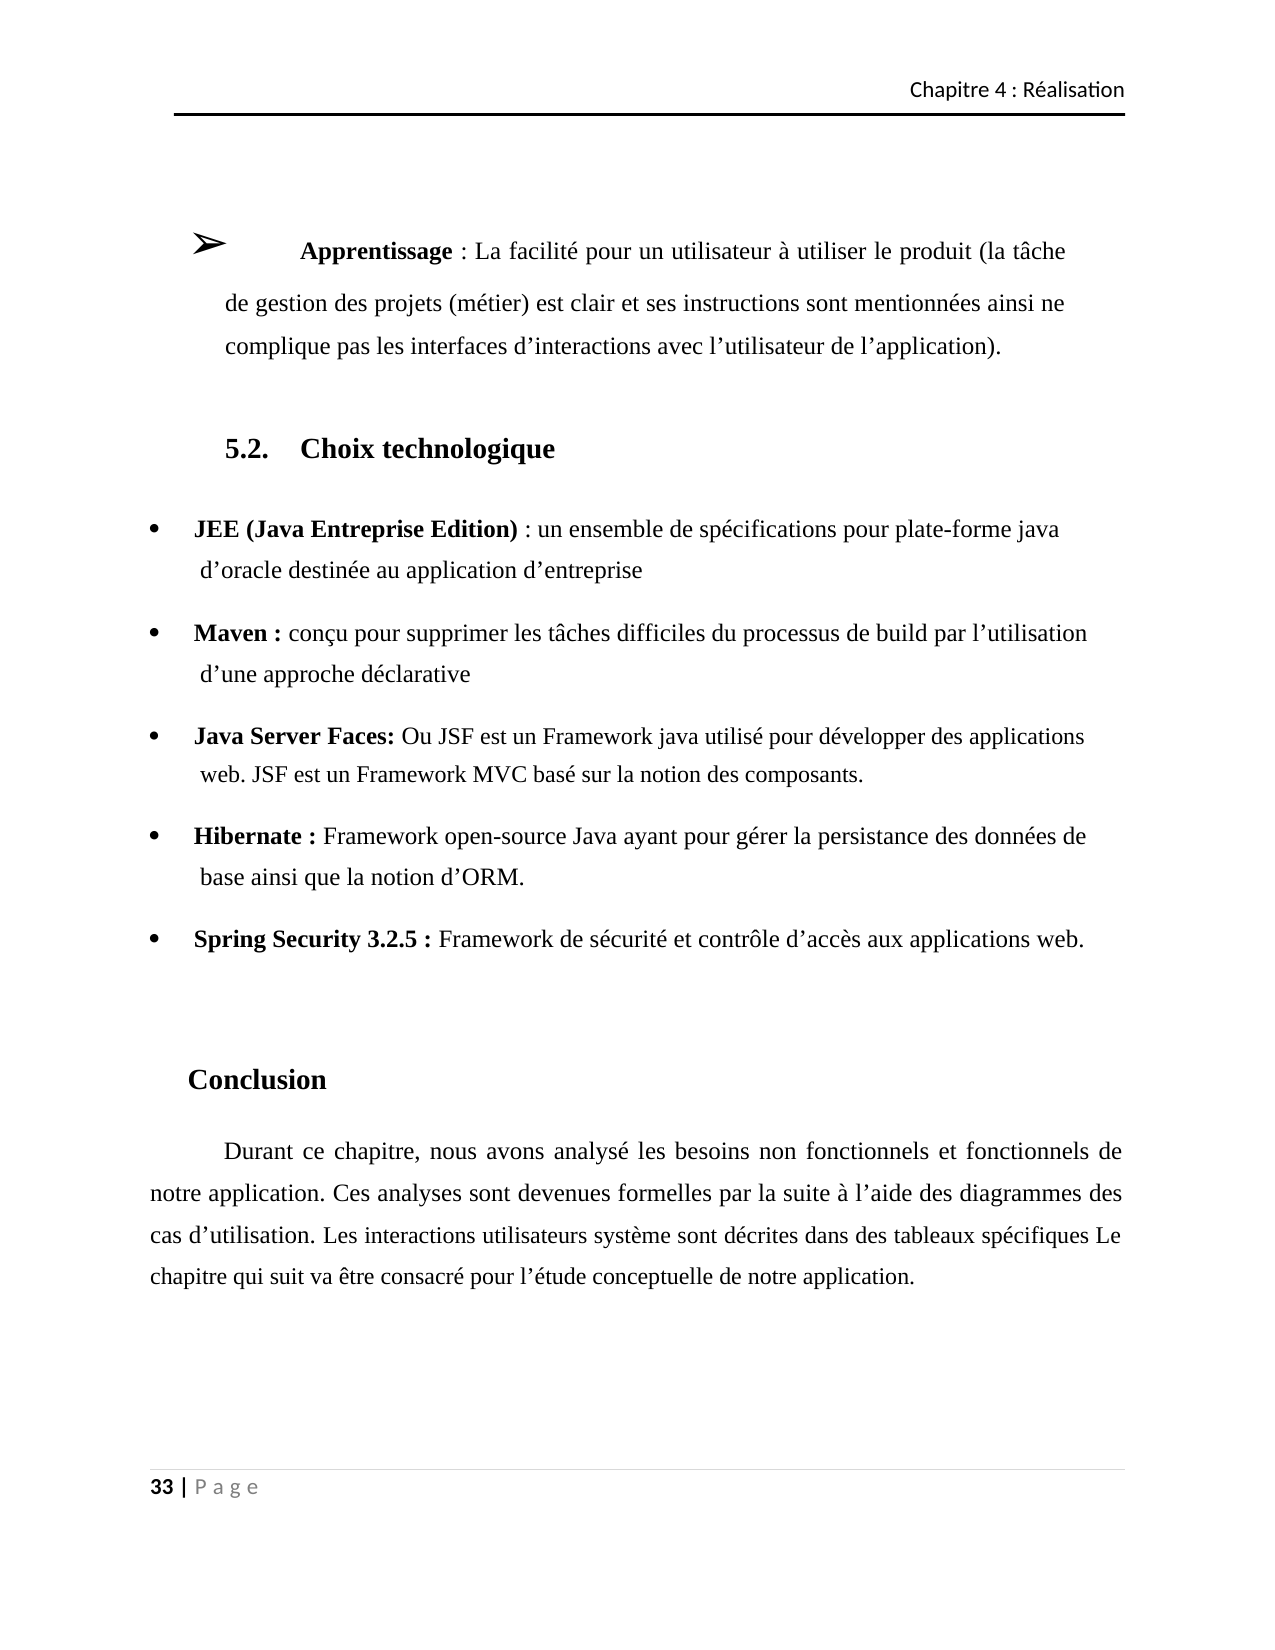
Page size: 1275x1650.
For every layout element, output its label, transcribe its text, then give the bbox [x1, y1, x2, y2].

text Durant ce chapitre, nous avons analysé les besoins non fonctionnels et fonctionnels de notre application. Ces analyses sont devenues formelles par la suite à l’aide des diagrammes des cas d’utilisation. Les interactions utilisateurs système sont décrites dans des tableaux spécifiques Le chapitre qui suit va être consacré pour l’étude conceptuelle de notre application. [150, 1136, 1123, 1289]
subtitle Choix technologique [225, 431, 1125, 464]
list Spring Security 3.2.5 : Framework de sécurité et contrôle d’accès aux applications web. [150, 924, 1125, 953]
list Hibernate : Framework open-source Java ayant pour gérer la persistance des données de base ainsi que la notion d’ORM. [150, 821, 1125, 891]
list Maven : conçu pour supprimer les tâches difficiles du processus de build par l’utilisation d’une approche déclarative [150, 618, 1125, 688]
text Conclusion [187, 1062, 1125, 1095]
list Apprentissage : La facilité pour un utilisateur à utiliser le produit (la tâche de gestion des projets (métier) est clair et ses instructions sont mentionnées ainsi ne complique pas les interfaces d’interactions avec l’utilisateur de l’application). [187, 206, 1067, 360]
list JEE (Java Entreprise Edition) : un ensemble de spécifications pour plate-forme java d’oracle destinée au application d’entreprise [150, 514, 1125, 584]
list Java Server Faces: Ou JSF est un Framework java utilisé pour développer des applications web. JSF est un Framework MVC basé sur la notion des composants. [150, 721, 1125, 788]
